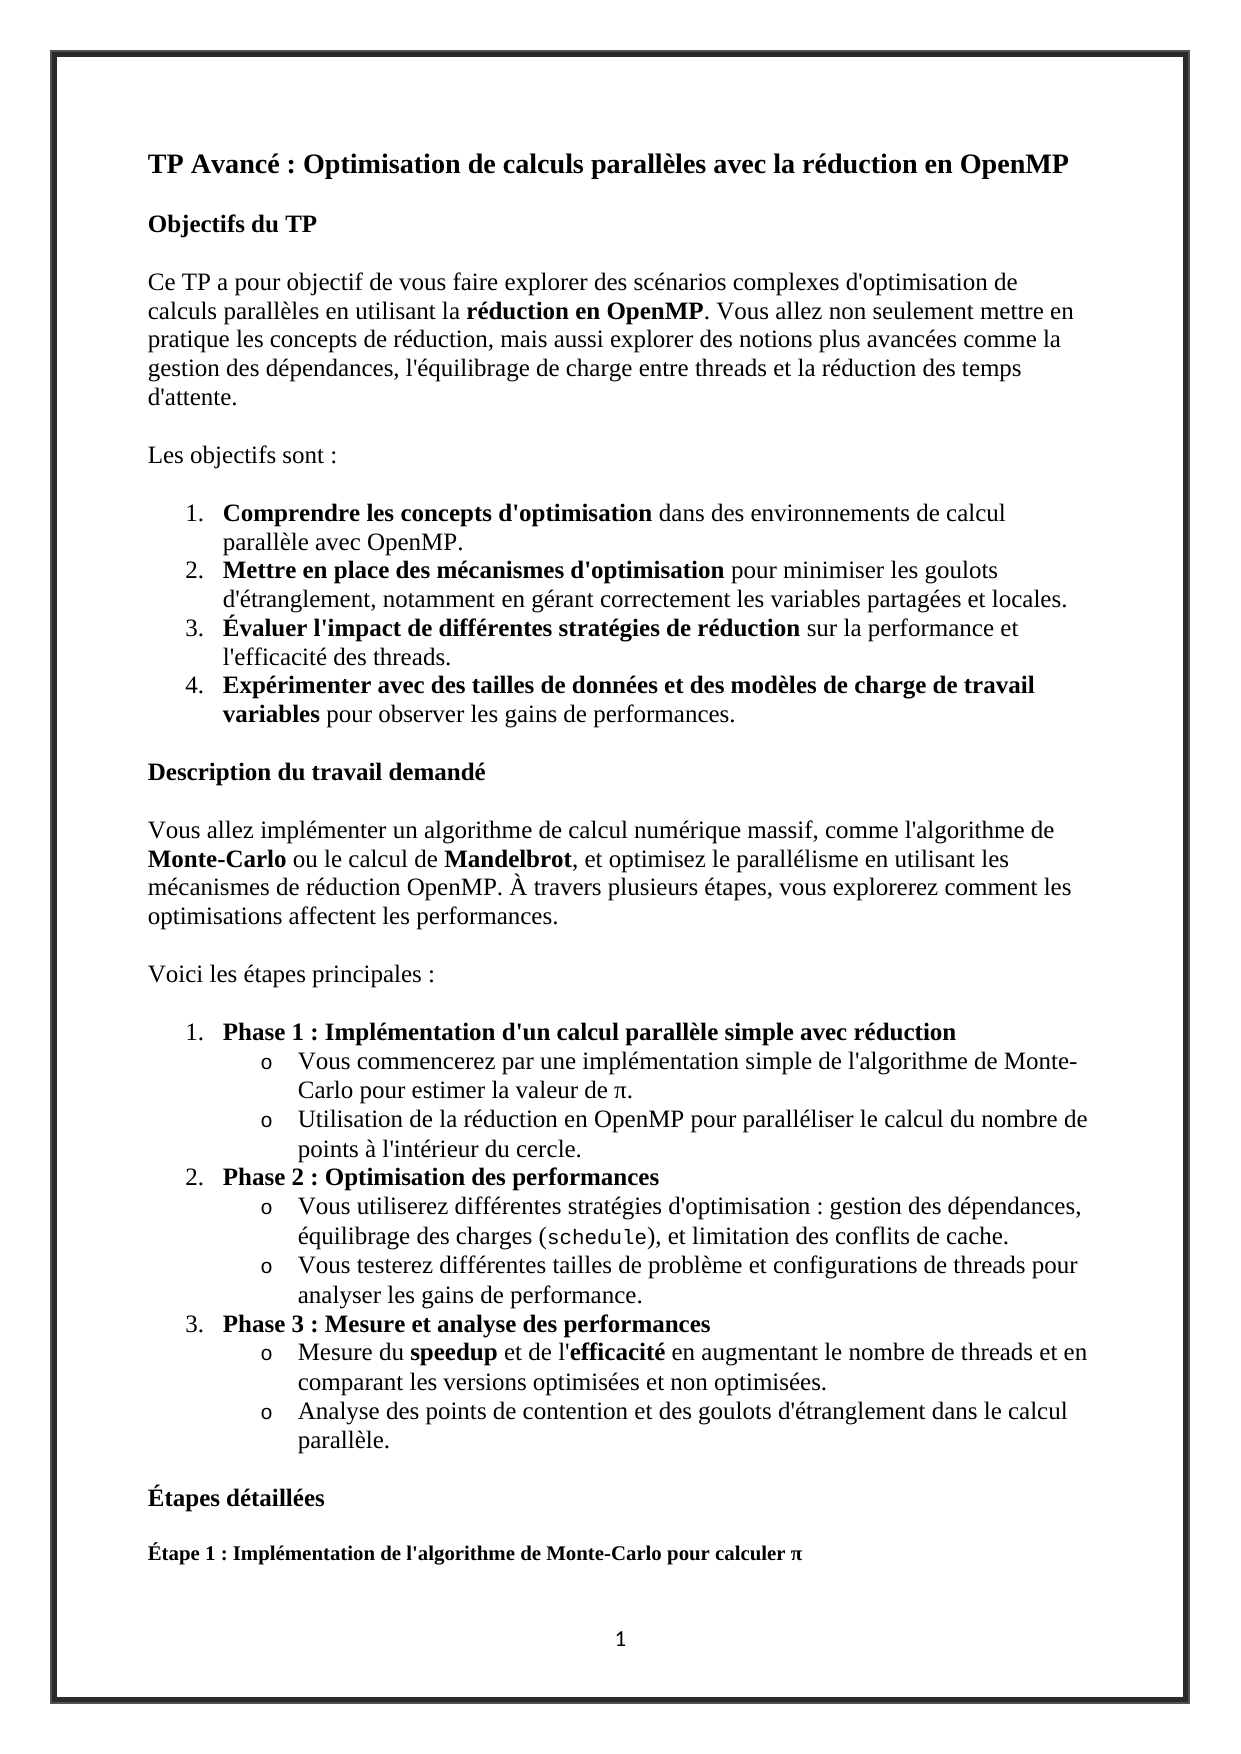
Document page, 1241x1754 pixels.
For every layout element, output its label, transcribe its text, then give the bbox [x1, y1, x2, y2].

text Étape 1 : Implémentation de l'algorithme de Monte-Carlo pour calculer π [148, 1541, 1093, 1565]
list Utilisation de la réduction en OpenMP pour paralléliser le calcul du nombre de points à l'intérieur du cercle. [260, 1104, 1093, 1162]
list Comprendre les concepts d'optimisation dans des environnements de calcul parallèle avec OpenMP. [185, 498, 1093, 555]
text Voici les étapes principales : [148, 959, 1093, 988]
text Ce TP a pour objectif de vous faire explorer des scénarios complexes d'optimisation de calculs parallèles en utilisant la réduction en OpenMP. Vous allez non seulement mettre en pratique les concepts de réduction, mais aussi explorer des notions plus avancées comme la gestion des dépendances, l'équilibrage de charge entre threads et la réduction des temps d'attente. [148, 267, 1093, 411]
text Objectifs du TP [148, 209, 1093, 238]
list Vous commencerez par une implémentation simple de l'algorithme de Monte-Carlo pour estimer la valeur de π. [260, 1046, 1093, 1104]
text Description du travail demandé [148, 757, 1093, 786]
list Analyse des points de contention et des goulots d'étranglement dans le calcul parallèle. [260, 1396, 1093, 1454]
text TP Avancé : Optimisation de calculs parallèles avec la réduction en OpenMP [148, 148, 1093, 180]
text Étapes détaillées [148, 1483, 1093, 1512]
list Vous testerez différentes tailles de problème et configurations de threads pour analyser les gains de performance. [260, 1250, 1093, 1309]
list Mettre en place des mécanismes d'optimisation pour minimiser les goulots d'étranglement, notamment en gérant correctement les variables partagées et locales. [185, 555, 1093, 613]
text Les objectifs sont : [148, 440, 1093, 469]
list Mesure du speedup et de l'efficacité en augmentant le nombre de threads et en comparant les versions optimisées et non optimisées. [260, 1337, 1093, 1396]
list Vous utiliserez différentes stratégies d'optimisation : gestion des dépendances, équilibrage des charges (schedule), et limitation des conflits de cache. [260, 1191, 1093, 1250]
list Phase 3 : Mesure et analyse des performances [185, 1309, 1093, 1337]
text Vous allez implémenter un algorithme de calcul numérique massif, comme l'algorithme de Monte-Carlo ou le calcul de Mandelbrot, et optimisez le parallélisme en utilisant les mécanismes de réduction OpenMP. À travers plusieurs étapes, vous explorerez comment les optimisations affectent les performances. [148, 815, 1093, 930]
list Expérimenter avec des tailles de données et des modèles de charge de travail variables pour observer les gains de performances. [185, 670, 1093, 728]
list Évaluer l'impact de différentes stratégies de réduction sur la performance et l'efficacité des threads. [185, 613, 1093, 670]
list Phase 2 : Optimisation des performances [185, 1162, 1093, 1191]
list Phase 1 : Implémentation d'un calcul parallèle simple avec réduction [185, 1017, 1093, 1046]
